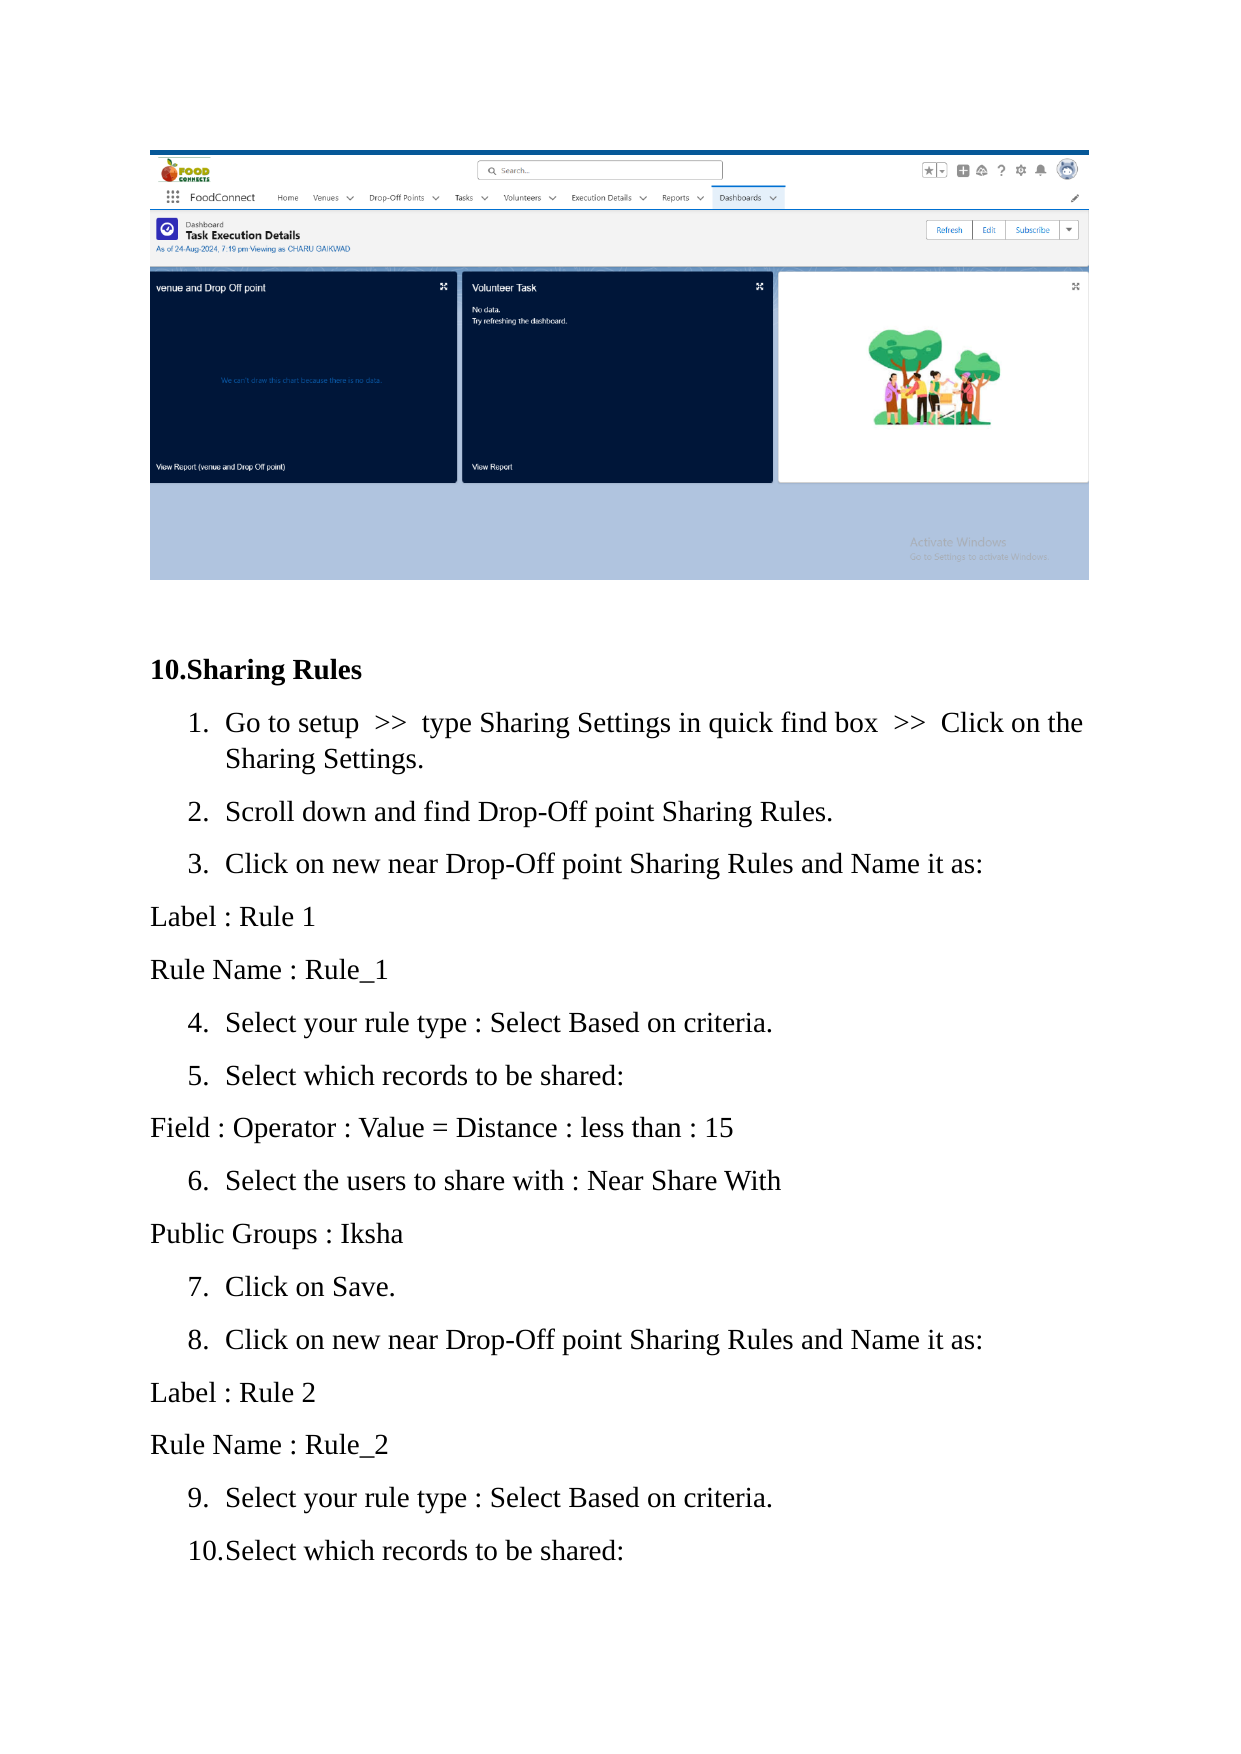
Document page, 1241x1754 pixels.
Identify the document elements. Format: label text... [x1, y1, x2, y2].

list Select your rule type : Select Based on criteria. [187, 1005, 1090, 1038]
picture [150, 150, 1089, 580]
text Rule Name : Rule_2 [150, 1427, 1090, 1461]
list Select your rule type : Select Based on criteria. [187, 1480, 1090, 1514]
text Public Groups : Iksha [150, 1216, 1090, 1250]
text Rule Name : Rule_1 [150, 952, 1090, 986]
text Field : Operator : Value = Distance : less than : 15 [150, 1111, 1090, 1144]
list Scroll down and find Drop-Off point Sharing Rules. [187, 794, 1090, 827]
list Click on Save. [187, 1269, 1090, 1303]
list Select which records to be shared: [187, 1058, 1090, 1091]
list Go to setup >> type Sharing Settings in quick find box >> Click on the Sharing Settings. [187, 705, 1090, 774]
list Select which records to be shared: [187, 1533, 1090, 1567]
list Select the users to share with : Near Share With [187, 1163, 1090, 1197]
text Label : Rule 1 [150, 899, 1090, 933]
list Click on new near Drop-Off point Sharing Rules and Name it as: [187, 1322, 1090, 1355]
text 10.Sharing Rules [150, 652, 1090, 686]
list Click on new near Drop-Off point Sharing Rules and Name it as: [187, 847, 1090, 880]
text Label : Rule 2 [150, 1375, 1090, 1408]
